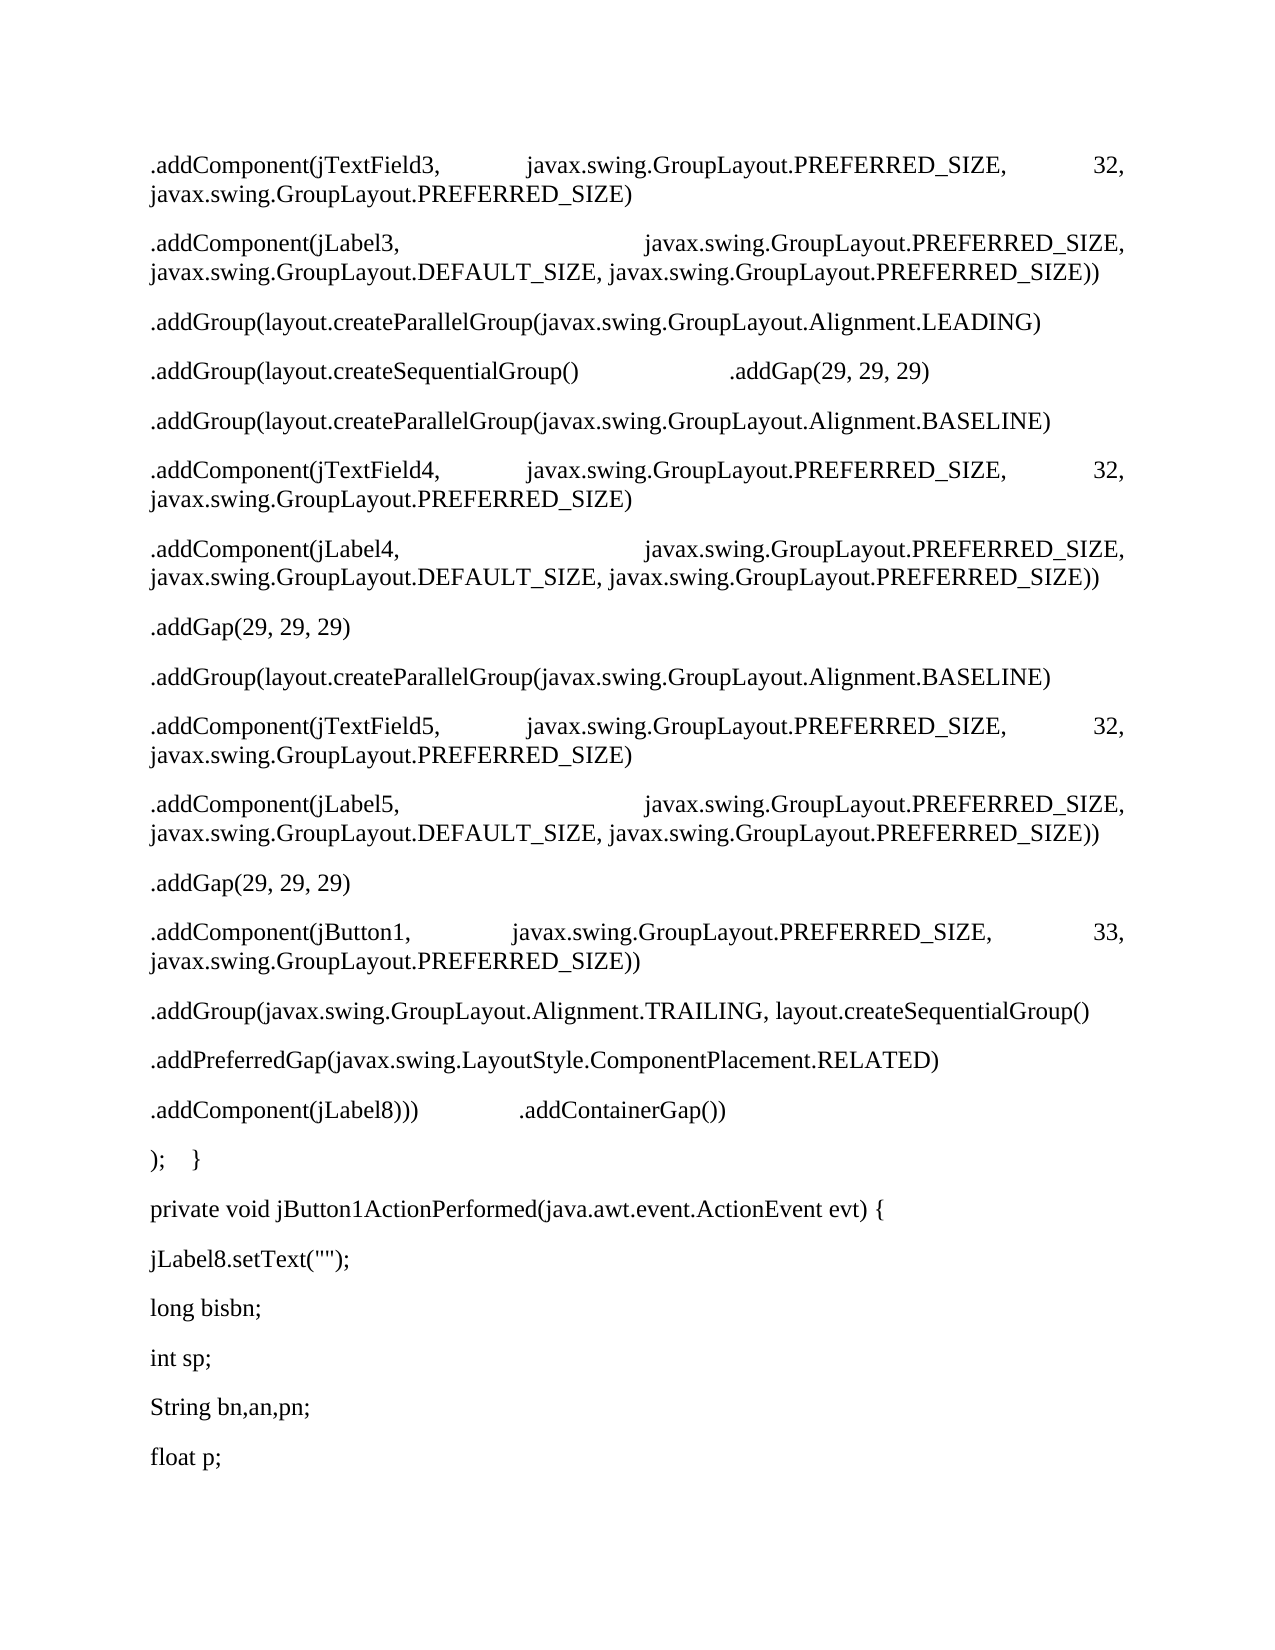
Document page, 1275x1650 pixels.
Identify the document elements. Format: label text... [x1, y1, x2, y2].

text .addGroup(layout.createParallelGroup(javax.swing.GroupLayout.Alignment.BASELINE) [150, 406, 1125, 434]
text .addComponent(jTextField5, javax.swing.GroupLayout.PREFERRED_SIZE, 32, javax.swing.GroupLayout.PREFERRED_SIZE) [150, 711, 1125, 769]
text .addGap(29, 29, 29) [150, 612, 1125, 641]
text .addComponent(jButton1, javax.swing.GroupLayout.PREFERRED_SIZE, 33, javax.swing.GroupLayout.PREFERRED_SIZE)) [150, 917, 1125, 975]
text .addComponent(jLabel3, javax.swing.GroupLayout.PREFERRED_SIZE, javax.swing.GroupLayout.DEFAULT_SIZE, javax.swing.GroupLayout.PREFERRED_SIZE)) [150, 228, 1125, 286]
text .addGap(29, 29, 29) [150, 868, 1125, 897]
text jLabel8.setText(""); [150, 1244, 1125, 1272]
text .addComponent(jTextField3, javax.swing.GroupLayout.PREFERRED_SIZE, 32, javax.swing.GroupLayout.PREFERRED_SIZE) [150, 150, 1125, 207]
text .addGroup(layout.createParallelGroup(javax.swing.GroupLayout.Alignment.LEADING) [150, 307, 1125, 335]
text .addGroup(layout.createSequentialGroup() .addGap(29, 29, 29) [150, 356, 1125, 385]
text .addGroup(javax.swing.GroupLayout.Alignment.TRAILING, layout.createSequentialGroup() [150, 996, 1125, 1024]
text ); } [150, 1144, 1125, 1173]
text .addGroup(layout.createParallelGroup(javax.swing.GroupLayout.Alignment.BASELINE) [150, 662, 1125, 690]
text .addComponent(jLabel5, javax.swing.GroupLayout.PREFERRED_SIZE, javax.swing.GroupLayout.DEFAULT_SIZE, javax.swing.GroupLayout.PREFERRED_SIZE)) [150, 789, 1125, 847]
text private void jButton1ActionPerformed(java.awt.event.ActionEvent evt) { [150, 1194, 1125, 1223]
text .addPreferredGap(javax.swing.LayoutStyle.ComponentPlacement.RELATED) [150, 1045, 1125, 1074]
text int sp; [150, 1343, 1125, 1372]
text float p; [150, 1442, 1125, 1471]
text long bisbn; [150, 1293, 1125, 1322]
text .addComponent(jLabel8))) .addContainerGap()) [150, 1095, 1125, 1124]
text .addComponent(jLabel4, javax.swing.GroupLayout.PREFERRED_SIZE, javax.swing.GroupLayout.DEFAULT_SIZE, javax.swing.GroupLayout.PREFERRED_SIZE)) [150, 534, 1125, 591]
text String bn,an,pn; [150, 1392, 1125, 1421]
text .addComponent(jTextField4, javax.swing.GroupLayout.PREFERRED_SIZE, 32, javax.swing.GroupLayout.PREFERRED_SIZE) [150, 455, 1125, 513]
